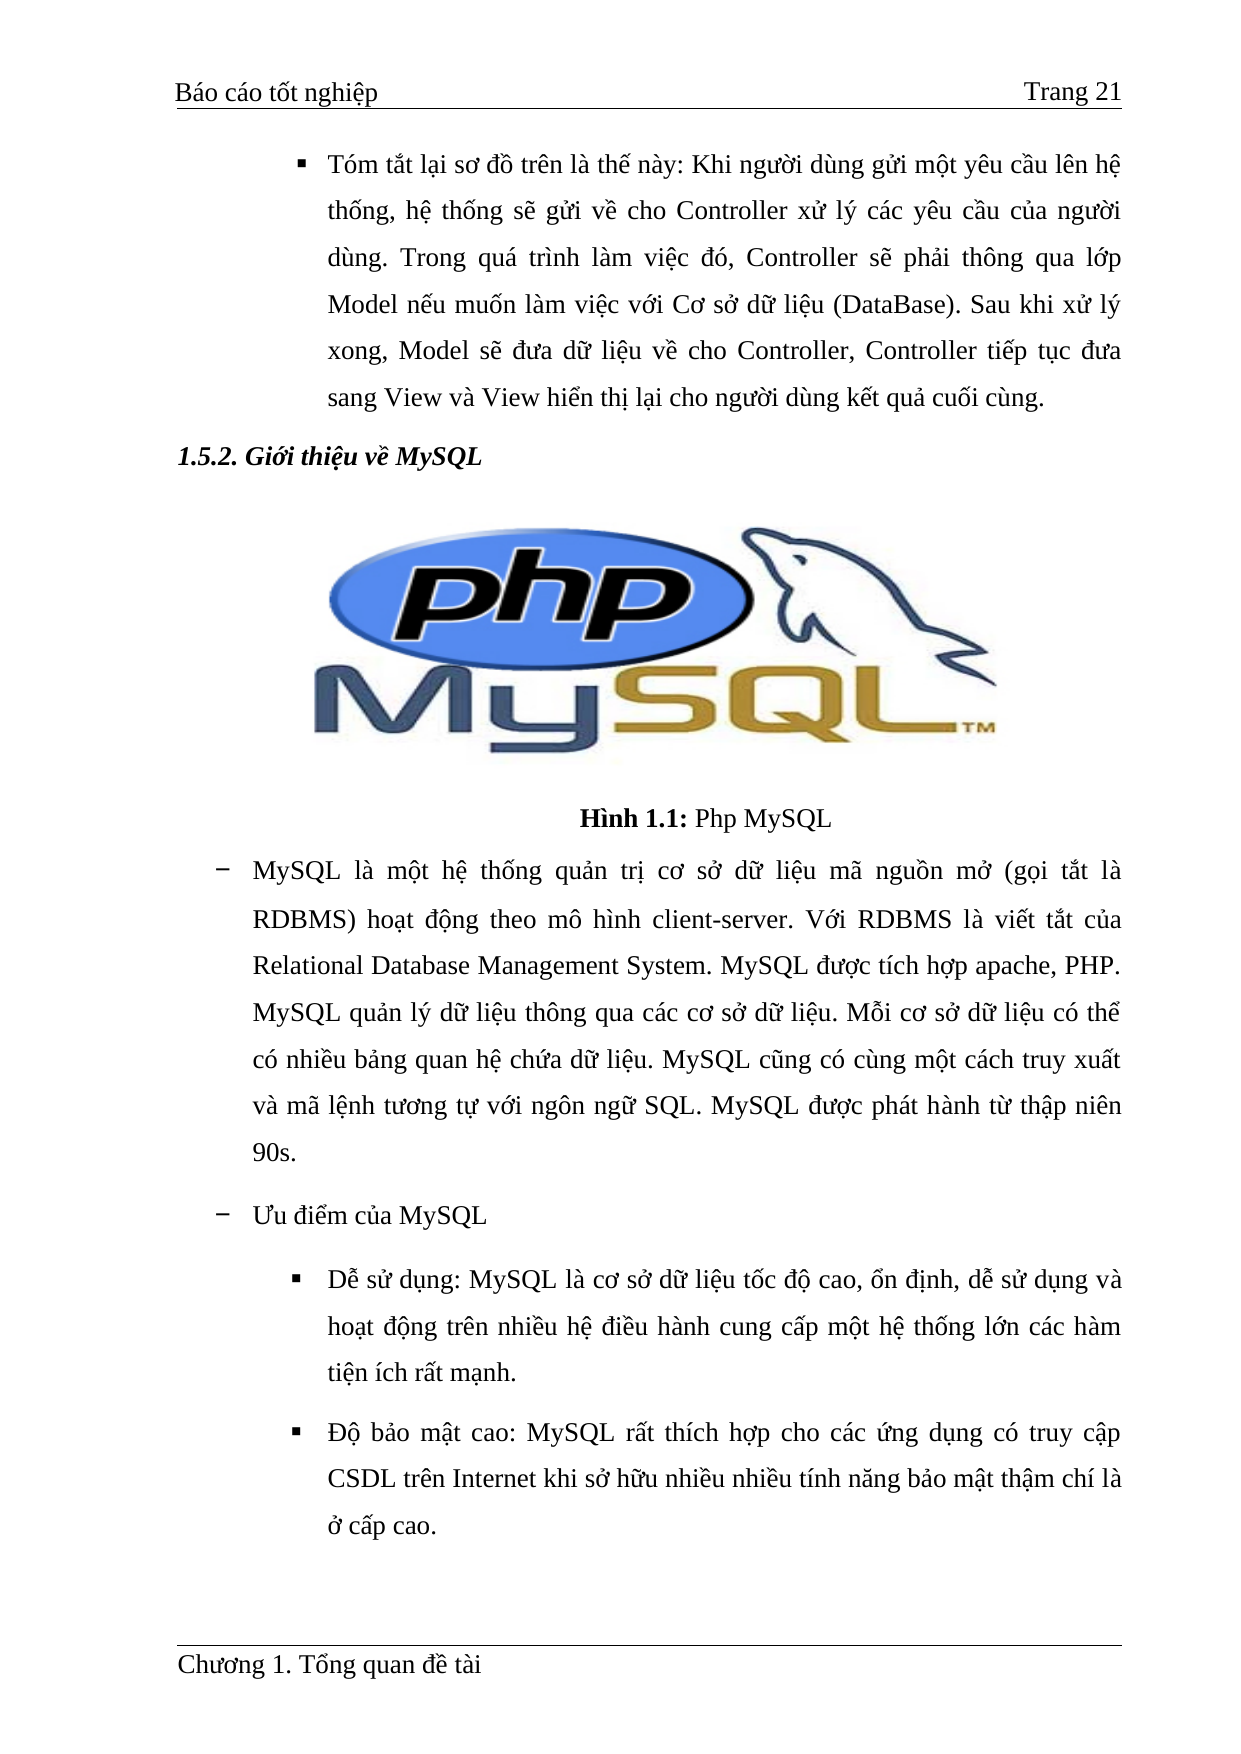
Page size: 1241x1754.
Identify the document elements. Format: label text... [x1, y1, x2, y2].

list Ưu điểm của MySQL [215, 1195, 1122, 1232]
list Độ bảo mật cao: MySQL rất thích hợp cho các ứng dụng có truy cập CSDL trên Internet khi sở hữu nhiều nhiều tính năng bảo mật thậm chí là ở cấp cao. [290, 1416, 1122, 1540]
picture [177, 499, 1114, 775]
list Giới thiệu về MySQL [177, 440, 1122, 471]
list Dễ sử dụng: MySQL là cơ sở dữ liệu tốc độ cao, ổn định, dễ sử dụng và hoạt động trên nhiều hệ điều hành cung cấp một hệ thống lớn các hàm tiện ích rất mạnh. [290, 1263, 1122, 1388]
list MySQL là một hệ thống quản trị cơ sở dữ liệu mã nguồn mở (gọi tắt là RDBMS) hoạt động theo mô hình client-server. Với RDBMS là viết tắt của Relational Database Management System. MySQL được tích hợp apache, PHP. MySQL quản lý dữ liệu thông qua các cơ sở dữ liệu. Mỗi cơ sở dữ liệu có thể có nhiều bảng quan hệ chứa dữ liệu. MySQL cũng có cùng một cách truy xuất và mã lệnh tương tự với ngôn ngữ SQL. MySQL được phát hành từ thập niên 90s. [215, 850, 1122, 1167]
list Tóm tắt lại sơ đồ trên là thế này: Khi người dùng gửi một yêu cầu lên hệ thống, hệ thống sẽ gửi về cho Controller xử lý các yêu cầu của người dùng. Trong quá trình làm việc đó, Controller sẽ phải thông qua lớp Model nếu muốn làm việc với Cơ sở dữ liệu (DataBase). Sau khi xử lý xong, Model sẽ đưa dữ liệu về cho Controller, Controller tiếp tục đưa sang View và View hiển thị lại cho người dùng kết quả cuối cùng. [295, 148, 1122, 412]
text Php MySQL [290, 802, 1122, 834]
